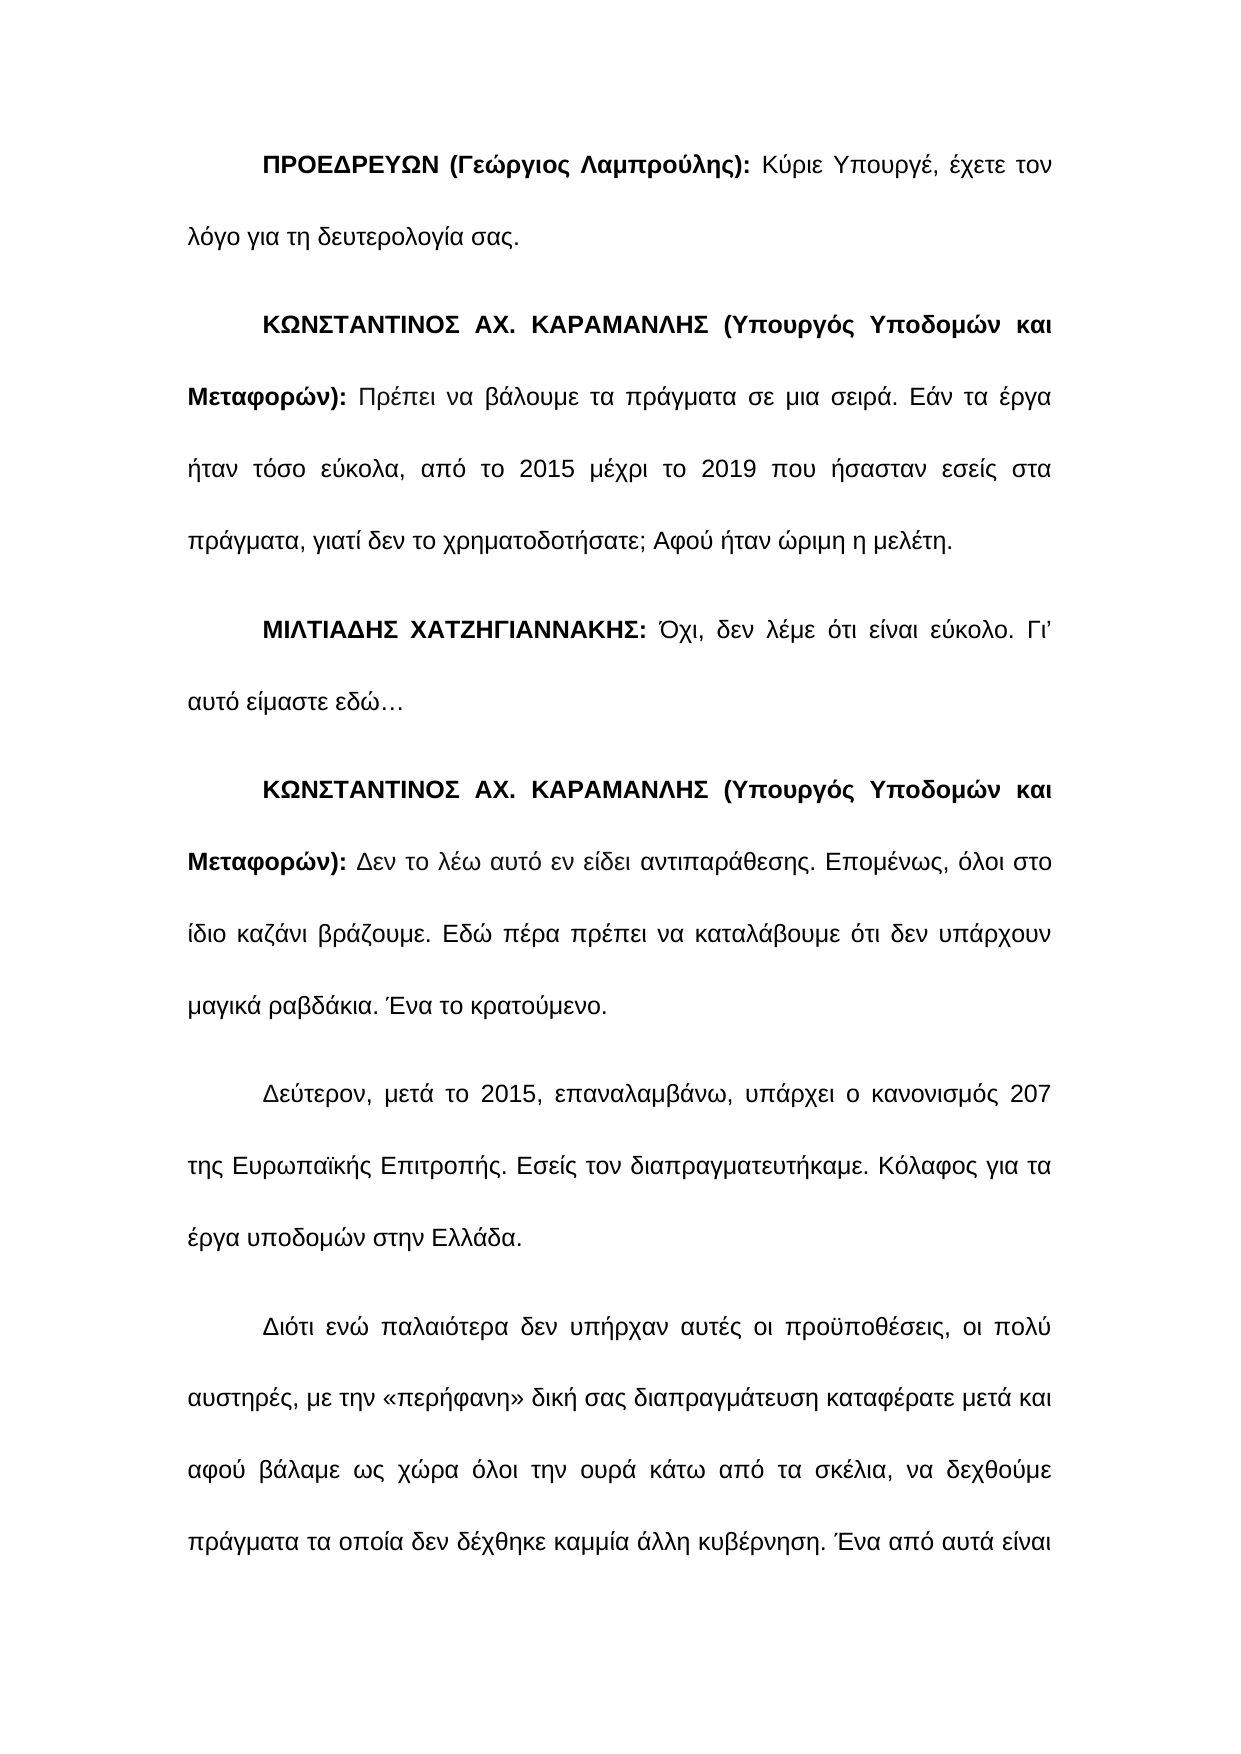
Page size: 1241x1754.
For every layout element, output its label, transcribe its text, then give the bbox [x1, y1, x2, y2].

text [187, 1311, 1053, 1556]
text ΠΡΟΕΔΡΕΥΩΝ (Γεώργιος Λαμπρούλης): Κύριε Υπουργέ, έχετε τον λόγο για τη δευτερολογία σας. [187, 150, 1053, 251]
text ΚΩΝΣΤΑΝΤΙΝΟΣ ΑΧ. ΚΑΡΑΜΑΝΛΗΣ (Υπουργός Υποδομών και Μεταφορών): Πρέπει να βάλουμε τα πράγματα σε μια σειρά. Εάν τα έργα ήταν τόσο εύκολα, από το 2015 μέχρι το 2019 που ήσασταν εσείς στα πράγματα, γιατί δεν το χρηματοδοτήσατε; Αφού ήταν ώριμη η μελέτη. [187, 310, 1053, 555]
text Δεύτερον, μετά το 2015, επαναλαμβάνω, υπάρχει ο κανονισμός 207 της Ευρωπαϊκής Επιτροπής. Εσείς τον διαπραγματευτήκαμε. Κόλαφος για τα έργα υποδομών στην Ελλάδα. [187, 1079, 1053, 1252]
text ΚΩΝΣΤΑΝΤΙΝΟΣ ΑΧ. ΚΑΡΑΜΑΝΛΗΣ (Υπουργός Υποδομών και Μεταφορών): Δεν το λέω αυτό εν είδει αντιπαράθεσης. Επομένως, όλοι στο ίδιο καζάνι βράζουμε. Εδώ πέρα πρέπει να καταλάβουμε ότι δεν υπάρχουν μαγικά ραβδάκια. Ένα το κρατούμενο. [187, 775, 1053, 1019]
text ΜΙΛΤΙΑΔΗΣ ΧΑΤΖΗΓΙΑΝΝΑΚΗΣ: Όχι, δεν λέμε ότι είναι εύκολο. Γι’ αυτό είμαστε εδώ… [187, 614, 1053, 715]
